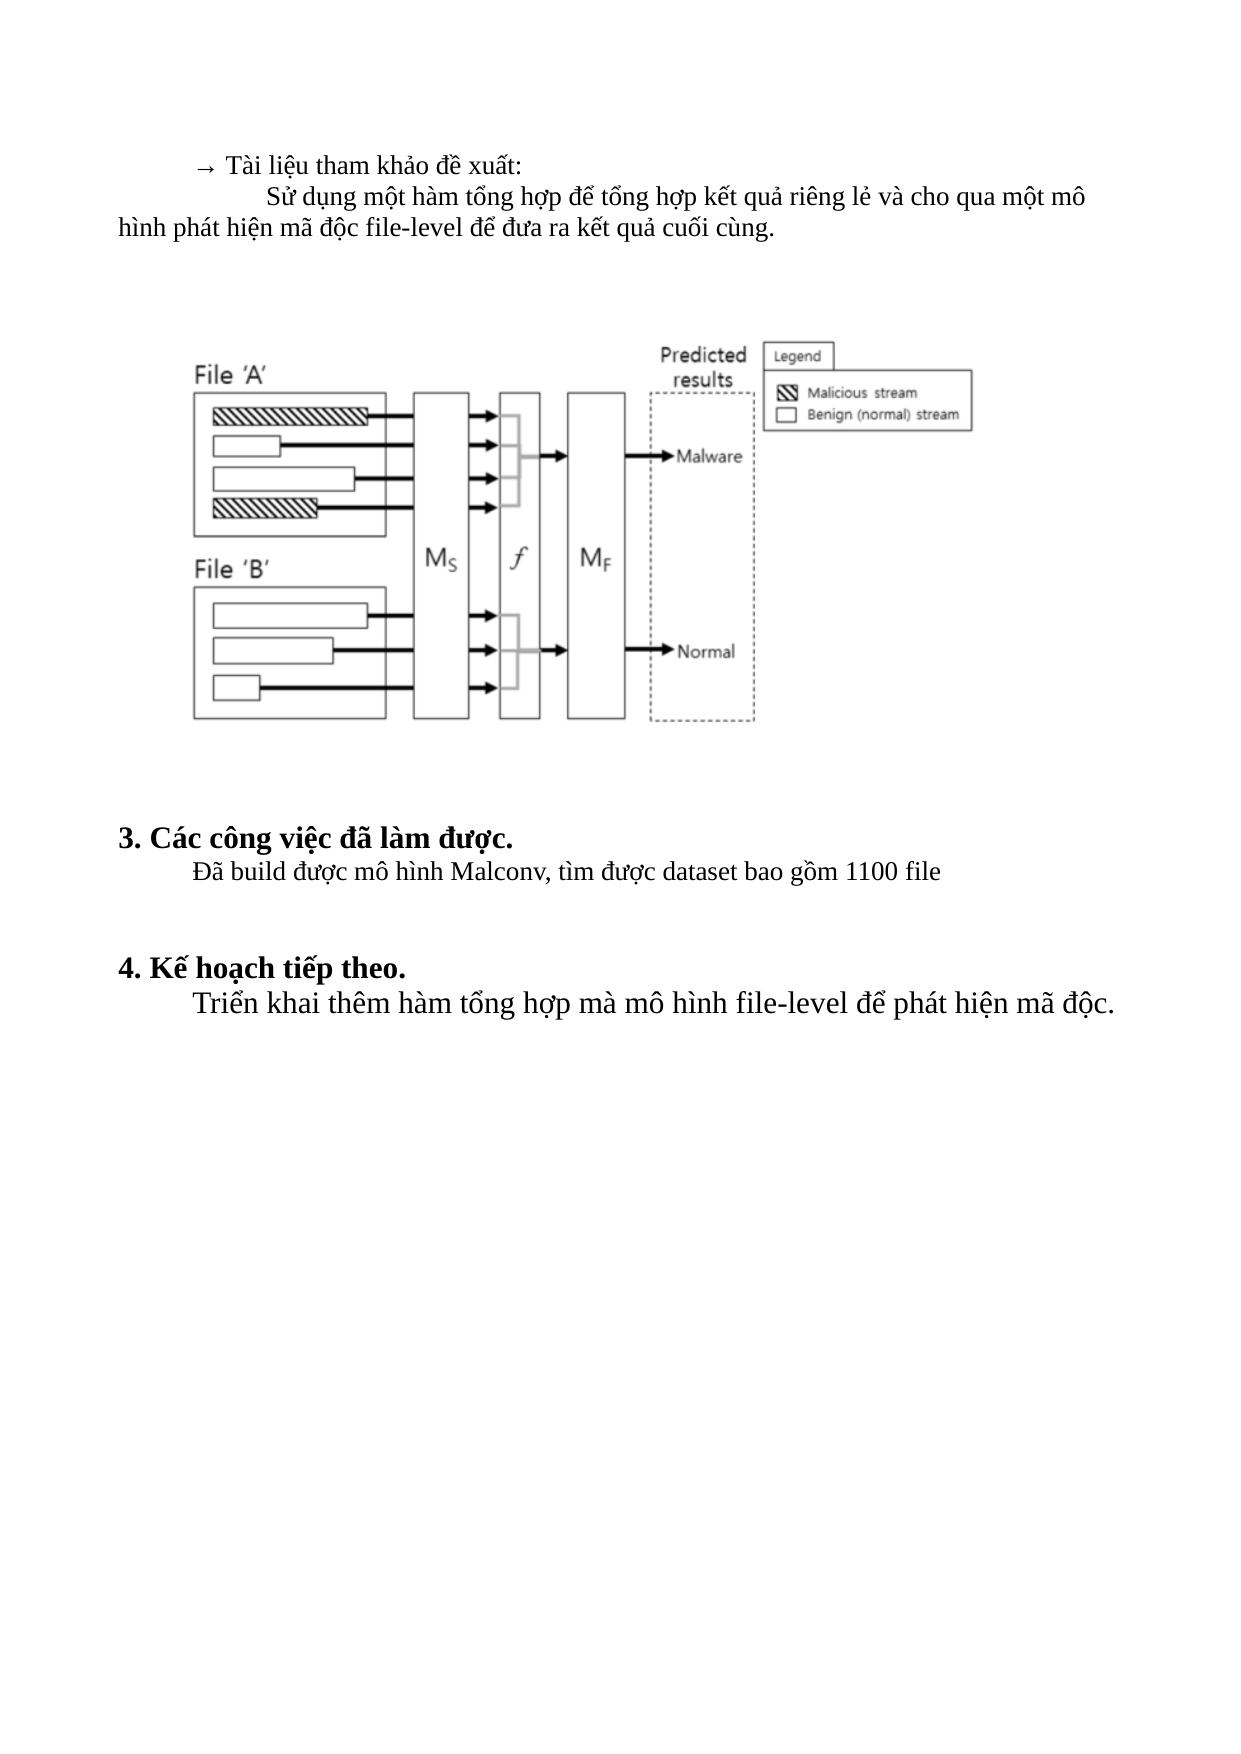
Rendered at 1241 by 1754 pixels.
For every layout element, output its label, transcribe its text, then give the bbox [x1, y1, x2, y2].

text → Tài liệu tham khảo đề xuất: [118, 149, 1122, 180]
text Triển khai thêm hàm tổng hợp mà mô hình file-level để phát hiện mã độc. [118, 985, 1122, 1021]
picture [118, 271, 1123, 760]
text 4. Kế hoạch tiếp theo. [118, 949, 1122, 985]
text Sử dụng một hàm tổng hợp để tổng hợp kết quả riêng lẻ và cho qua một mô hình phát hiện mã độc file-level để đưa ra kết quả cuối cùng. [118, 180, 1122, 243]
text Đã build được mô hình Malconv, tìm được dataset bao gồm 1100 file [118, 855, 1122, 887]
text 3. Các công việc đã làm được. [118, 819, 1122, 855]
